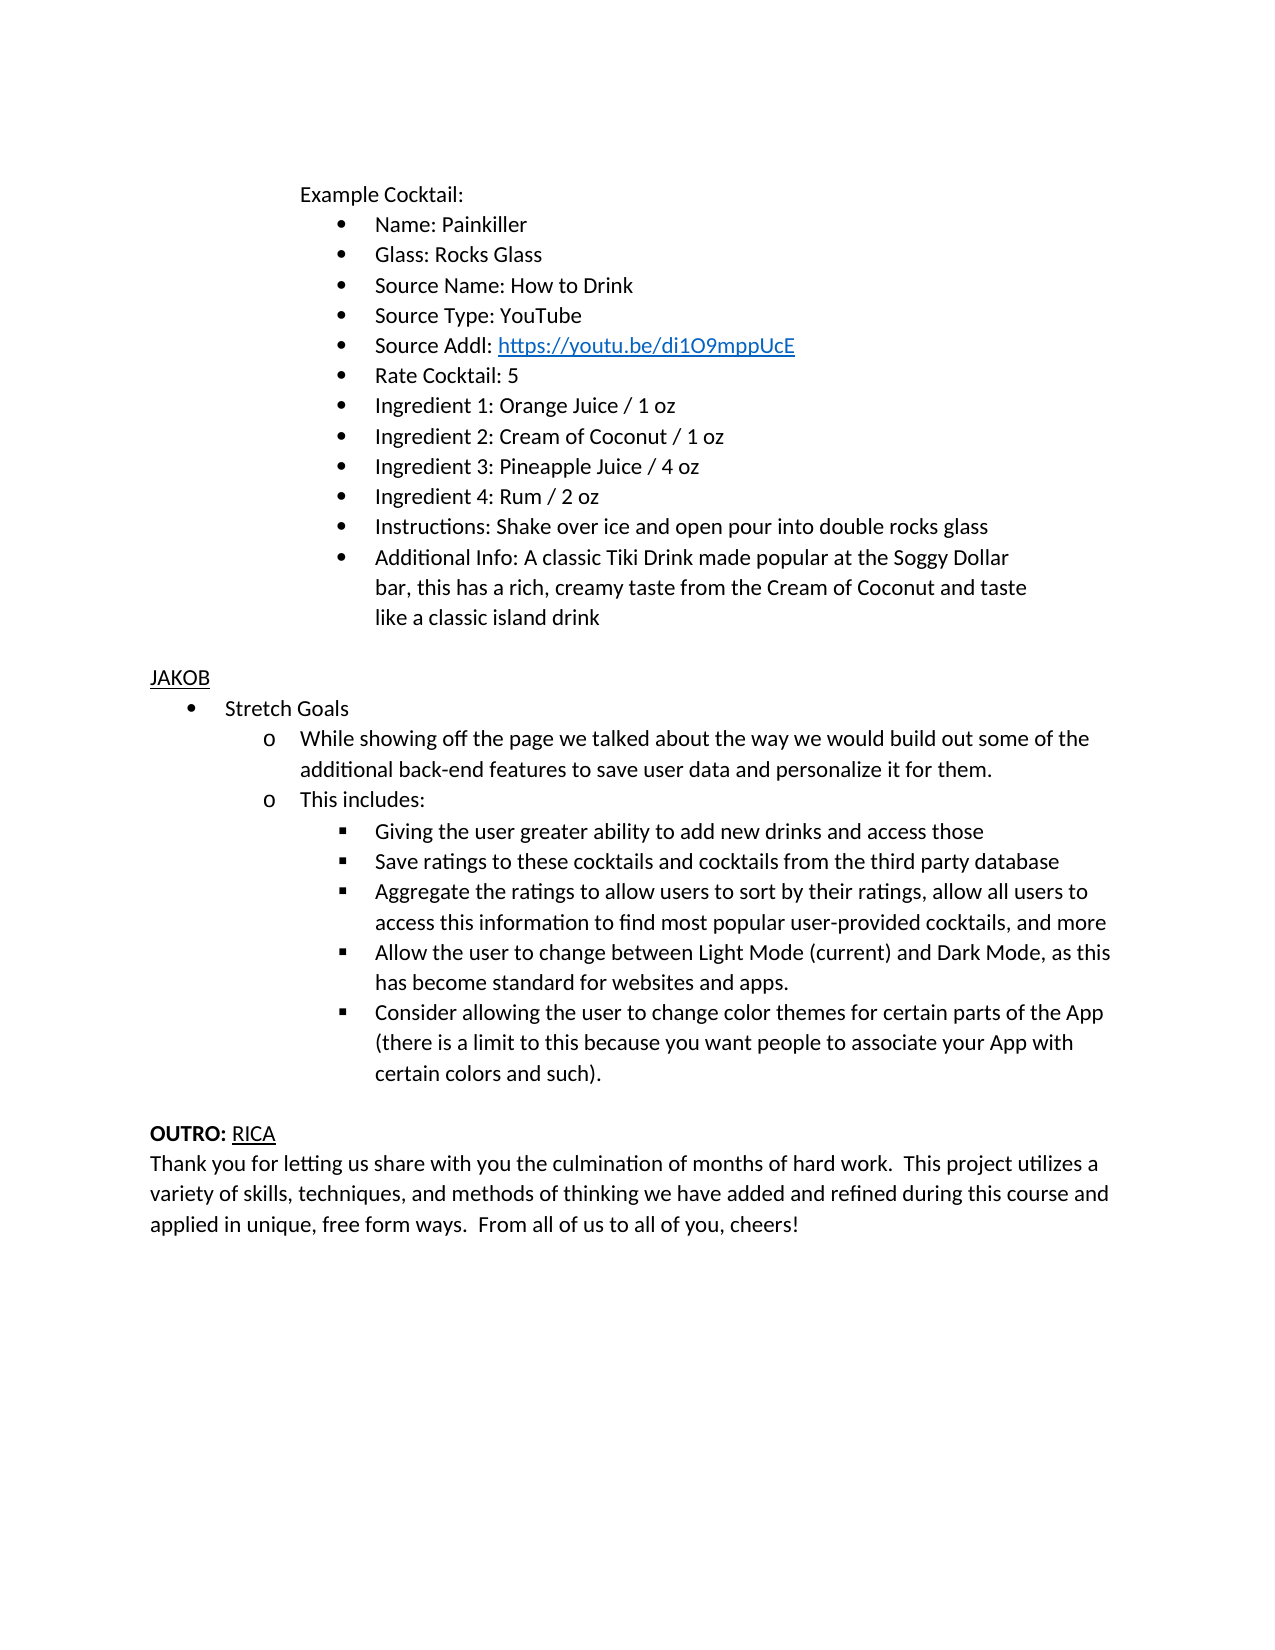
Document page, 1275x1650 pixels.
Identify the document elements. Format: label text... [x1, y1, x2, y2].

text Example Cocktail: [300, 180, 1050, 208]
list Consider allowing the user to change color themes for certain parts of the App (there is a limit to this because you want people to associate your App with certain colors and such). [337, 998, 1125, 1087]
list Giving the user greater ability to add new drinks and access those [337, 817, 1125, 845]
list Source Type: YouTube [337, 301, 1050, 329]
list Stretch Goals [187, 694, 1125, 722]
text Thank you for letting us share with you the culmination of months of hard work. This project utilizes a variety of skills, techniques, and methods of thinking we have added and refined during this course and applied in unique, free form ways. From all of us to all of you, cheers! [150, 1149, 1125, 1238]
list Instructions: Shake over ice and open pour into double rocks glass [337, 512, 1050, 541]
list This includes: [262, 786, 1125, 815]
text JAKOB [150, 663, 1050, 692]
list Ingredient 1: Orange Juice / 1 oz [337, 392, 1050, 420]
list Ingredient 2: Cream of Coconut / 1 oz [337, 422, 1050, 450]
list While showing off the page we talked about the way we would build out some of the additional back-end features to save user data and personalize it for them. [262, 724, 1125, 783]
list Ingredient 3: Pineapple Juice / 4 oz [337, 452, 1050, 480]
list Allow the user to change between Light Mode (current) and Dark Mode, as this has become standard for websites and apps. [337, 938, 1125, 996]
list Rate Cocktail: 5 [337, 361, 1050, 389]
list Additional Info: A classic Tiki Drink made popular at the Soggy Dollar bar, this has a rich, creamy taste from the Cream of Coconut and taste like a classic island drink [337, 543, 1050, 631]
list Name: Painkiller [337, 210, 1050, 238]
list Source Addl: https://youtu.be/di1O9mppUcE [337, 331, 1050, 359]
list Source Name: How to Drink [337, 271, 1050, 299]
text OUTRO: RICA [150, 1119, 1125, 1147]
list Save ratings to these cocktails and cocktails from the third party database [337, 847, 1125, 875]
list Glass: Rocks Glass [337, 241, 1050, 269]
list Ingredient 4: Rum / 2 oz [337, 482, 1050, 510]
list Aggregate the ratings to allow users to sort by their ratings, allow all users to access this information to find most popular user-provided cocktails, and more [337, 877, 1125, 936]
